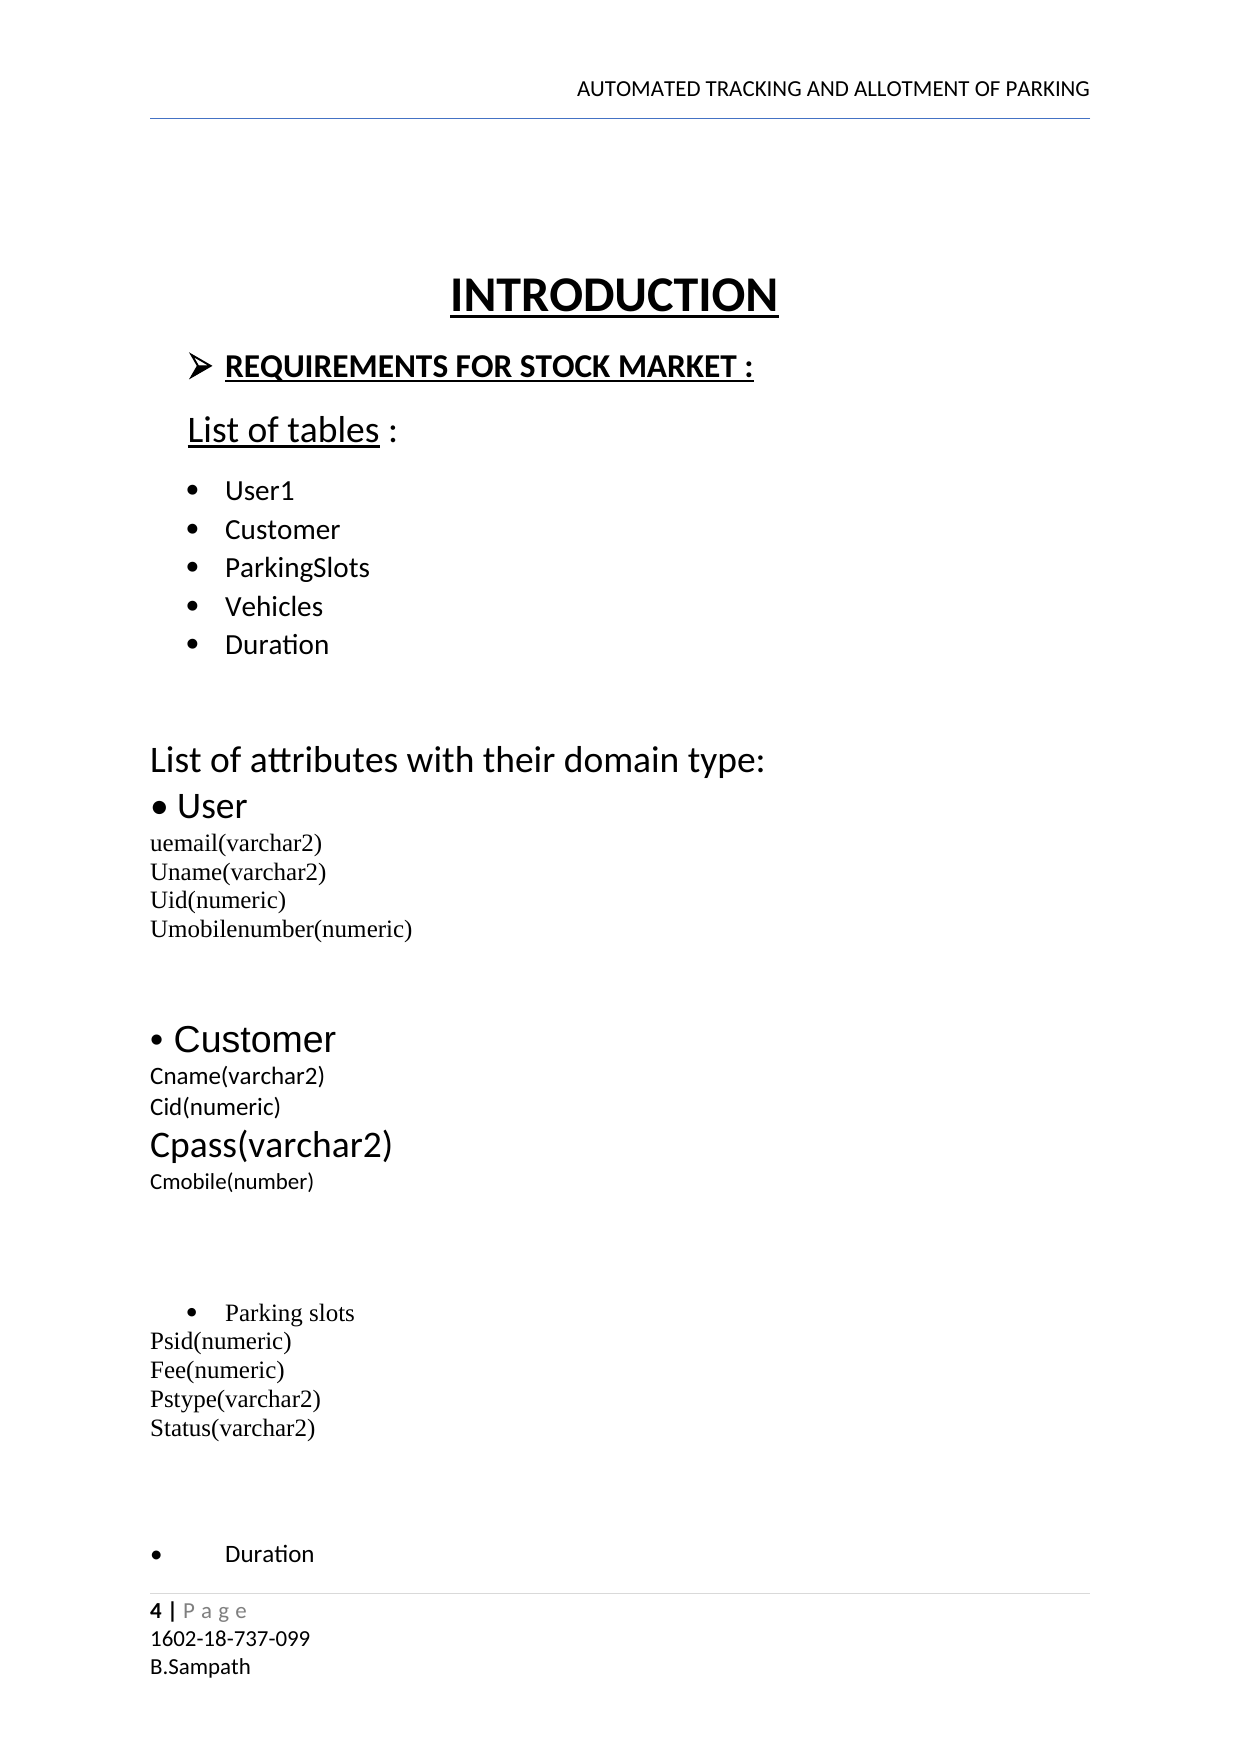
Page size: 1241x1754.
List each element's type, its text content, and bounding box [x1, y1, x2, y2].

text Umobilenumber(numeric) [150, 914, 1090, 943]
text Psid(numeric) [150, 1326, 1090, 1355]
text INTRODUCTION [450, 263, 1090, 324]
text • User [150, 782, 1090, 828]
list Parking slots [187, 1298, 1090, 1326]
list ParkingSlots [187, 549, 1090, 585]
list REQUIREMENTS FOR STOCK MARKET : [187, 346, 1090, 386]
text Cpass(varchar2) [150, 1121, 1090, 1167]
list Vehicles [187, 588, 1090, 623]
list User1 [187, 472, 1090, 508]
list Customer [187, 511, 1090, 546]
text Cid(numeric) [150, 1091, 1090, 1121]
text Cmobile(number) [150, 1167, 1090, 1195]
text Status(varchar2) [150, 1413, 1090, 1441]
text Uid(numeric) [150, 885, 1090, 914]
list Duration [150, 1539, 1090, 1569]
list Duration [187, 626, 1090, 662]
text Uname(varchar2) [150, 857, 1090, 885]
text Cname(varchar2) [150, 1060, 1090, 1091]
text List of attributes with their domain type: [150, 736, 1090, 782]
text Fee(numeric) [150, 1355, 1090, 1384]
text List of tables : [150, 406, 1090, 452]
text Pstype(varchar2) [150, 1384, 1090, 1413]
text uemail(varchar2) [150, 828, 1090, 857]
text • Customer [150, 1017, 1090, 1060]
